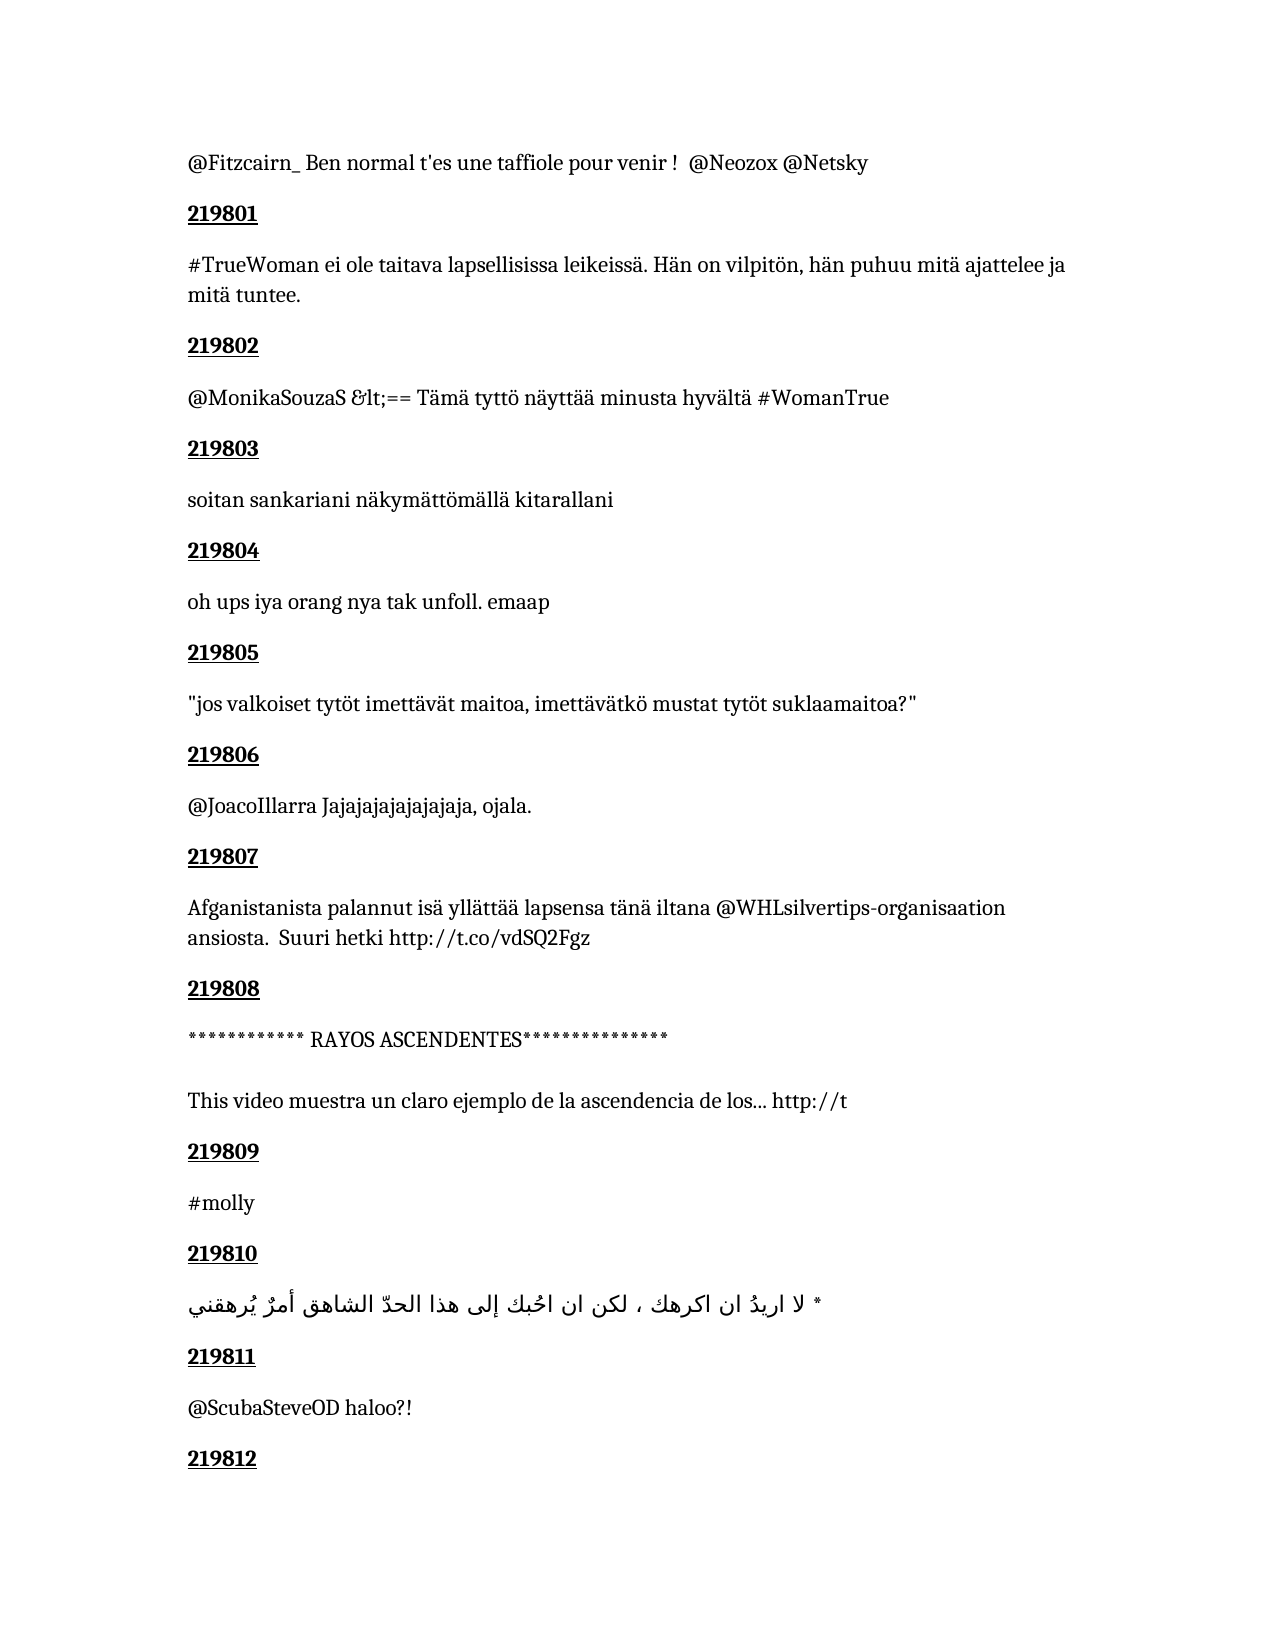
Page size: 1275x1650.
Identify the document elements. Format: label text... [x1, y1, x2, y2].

text ************ RAYOS ASCENDENTES*************** This video muestra un claro ejemplo de la ascendencia de los... http://t [187, 1027, 1087, 1114]
text 219803 [187, 435, 1087, 462]
text 219805 [187, 639, 1087, 666]
text Afganistanista palannut isä yllättää lapsensa tänä iltana @WHLsilvertips-organisaation ansiosta. Suuri hetki http://t.co/vdSQ2Fgz [187, 895, 1087, 951]
text oh ups iya orang nya tak unfoll. emaap [187, 588, 1087, 615]
text 219812 [187, 1446, 1087, 1472]
text 219811 [187, 1343, 1087, 1370]
text #molly [187, 1189, 1087, 1216]
text 219810 [187, 1241, 1087, 1267]
text @JoacoIllarra Jajajajajajajajaja, ojala. [187, 793, 1087, 819]
text لا اريدُ ان اكرهك ، لكن ان احُبك إلى هذا الحدّ الشاهق أمرٌ يُرهقني * [187, 1292, 1087, 1319]
text 219806 [187, 742, 1087, 768]
text 219802 [187, 333, 1087, 360]
text 219801 [187, 201, 1087, 227]
text 219809 [187, 1138, 1087, 1165]
text @ScubaSteveOD haloo?! [187, 1394, 1087, 1421]
text 219807 [187, 844, 1087, 870]
text soitan sankariani näkymättömällä kitarallani [187, 486, 1087, 513]
text 219808 [187, 976, 1087, 1002]
text @Fitzcairn_ Ben normal t'es une taffiole pour venir ! @Neozox @Netsky [187, 150, 1087, 176]
text @MonikaSouzaS &lt;== Tämä tyttö näyttää minusta hyvältä #WomanTrue [187, 384, 1087, 411]
text #TrueWoman ei ole taitava lapsellisissa leikeissä. Hän on vilpitön, hän puhuu mitä ajattelee ja mitä tuntee. [187, 252, 1087, 309]
text 219804 [187, 537, 1087, 564]
text "jos valkoiset tytöt imettävät maitoa, imettävätkö mustat tytöt suklaamaitoa?" [187, 691, 1087, 717]
